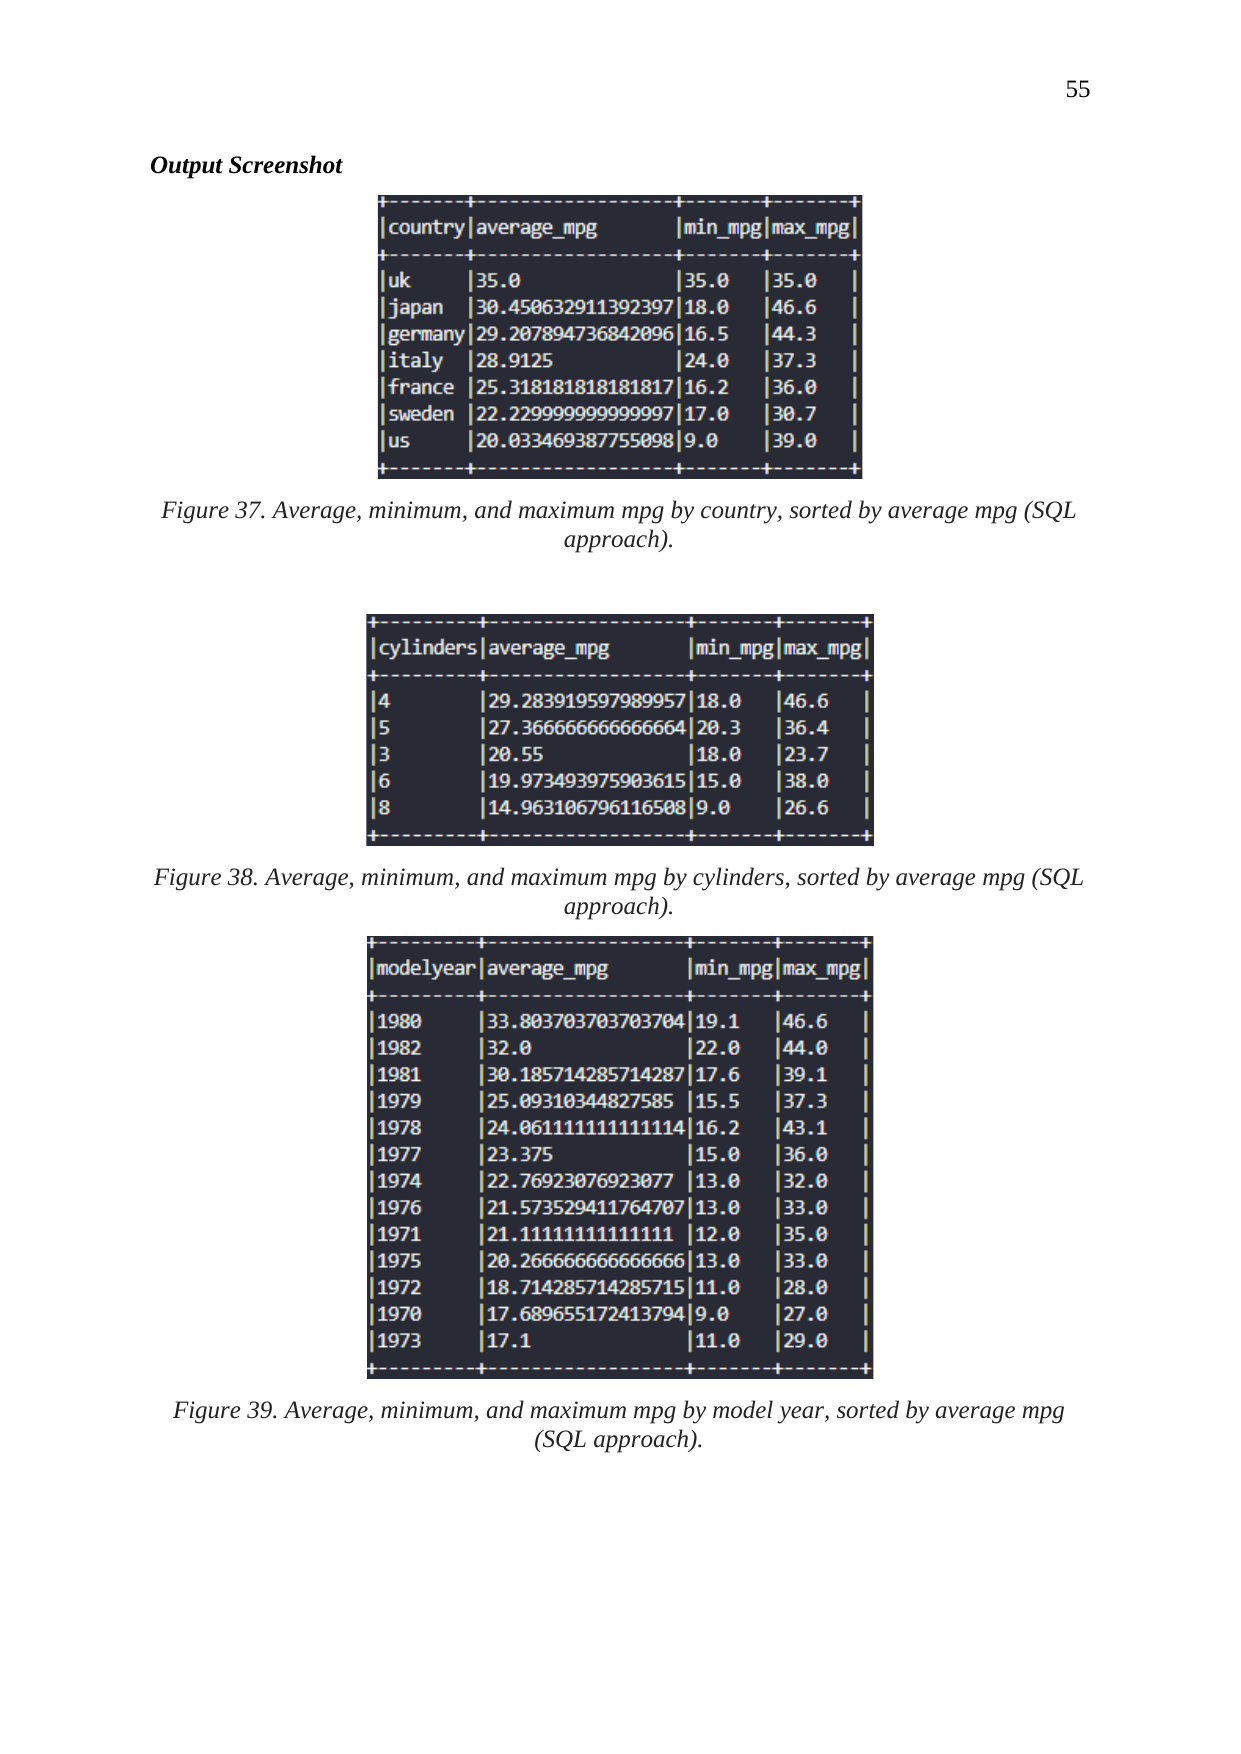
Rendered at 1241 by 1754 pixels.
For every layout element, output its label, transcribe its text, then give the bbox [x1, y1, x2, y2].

picture [366, 614, 874, 846]
text Figure 37. Average, minimum, and maximum mpg by country, sorted by average mpg (SQL approach). [674, 495, 1090, 552]
text Figure 38. Average, minimum, and maximum mpg by cylinders, sorted by average mpg (SQL approach). [150, 862, 1090, 920]
text Figure 39. Average, minimum, and maximum mpg by model year, sorted by average mpg (SQL approach). [150, 1396, 534, 1453]
text Figure 37. Average, minimum, and maximum mpg by country, sorted by average mpg (SQL approach). [150, 495, 564, 552]
text Figure 39. Average, minimum, and maximum mpg by model year, sorted by average mpg (SQL approach). [704, 1396, 1090, 1453]
picture [367, 936, 874, 1379]
picture [377, 195, 863, 479]
text Output Screenshot [150, 150, 1090, 179]
